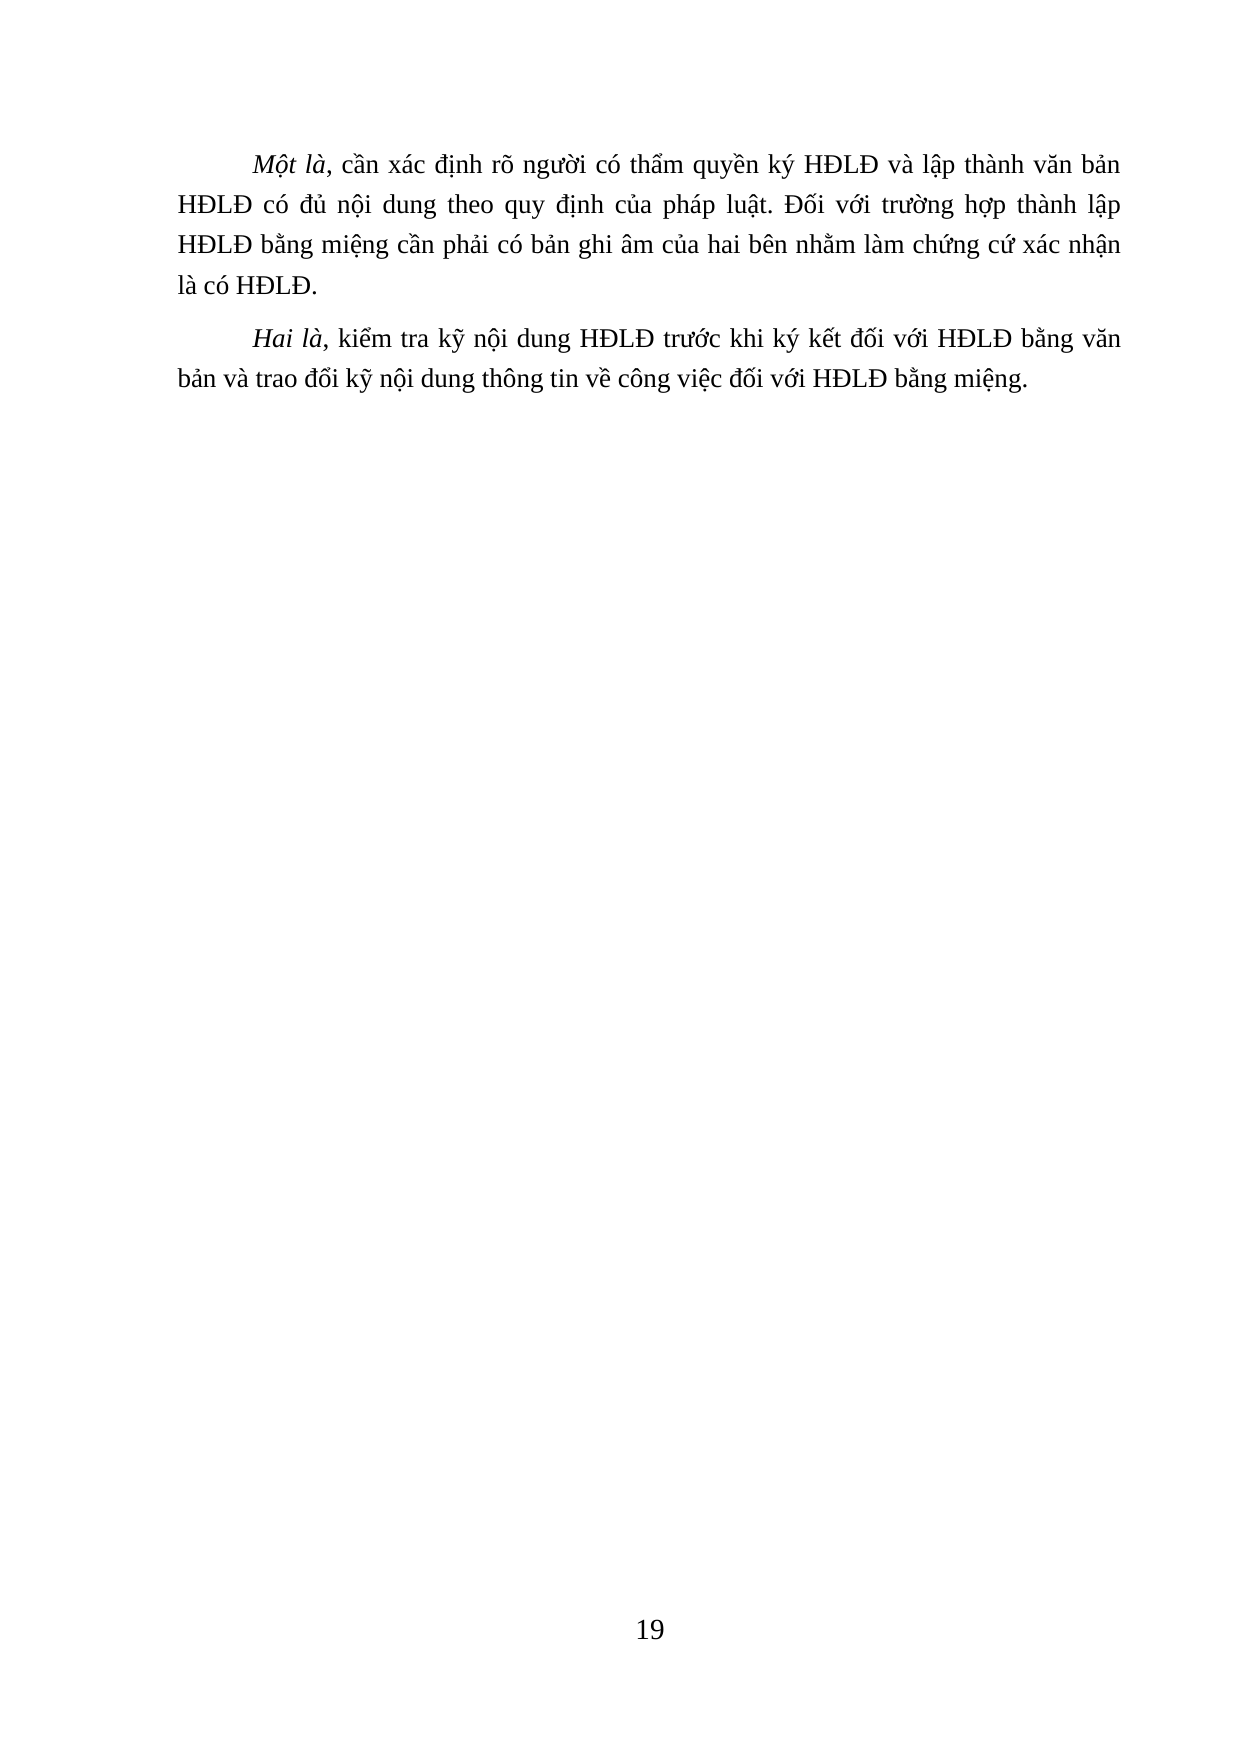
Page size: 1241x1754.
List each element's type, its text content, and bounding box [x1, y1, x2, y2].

text Một là, cần xác định rõ người có thẩm quyền ký HĐLĐ và lập thành văn bản HĐLĐ có đủ nội dung theo quy định của pháp luật. Đối với trường hợp thành lập HĐLĐ bằng miệng cần phải có bản ghi âm của hai bên nhằm làm chứng cứ xác nhận là có HĐLĐ. [177, 148, 1122, 300]
text Hai là, kiểm tra kỹ nội dung HĐLĐ trước khi ký kết đối với HĐLĐ bằng văn bản và trao đổi kỹ nội dung thông tin về công việc đối với HĐLĐ bằng miệng. [177, 322, 1122, 393]
